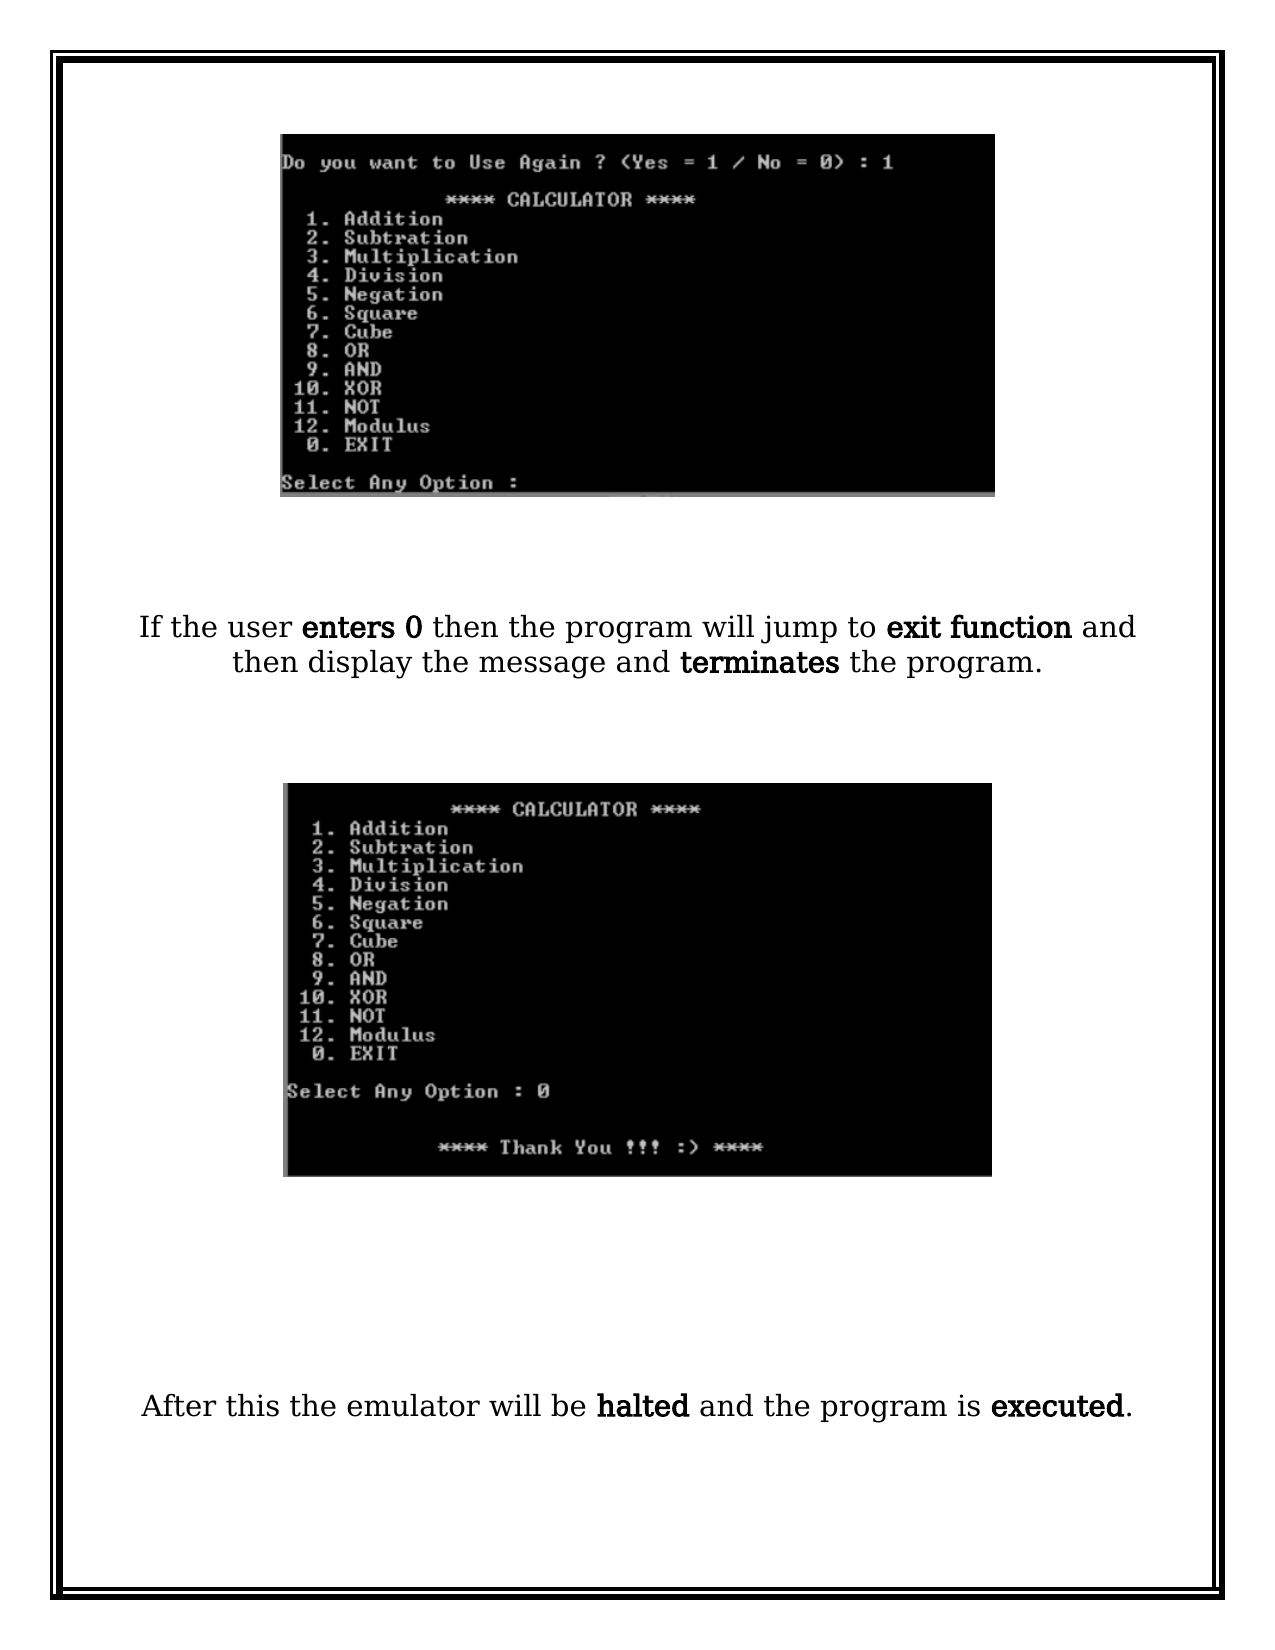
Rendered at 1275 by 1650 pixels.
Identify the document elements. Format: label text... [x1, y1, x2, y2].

text If the user enters 0 then the program will jump to exit function and then display the message and terminates the program. [127, 608, 1147, 678]
picture [283, 783, 992, 1177]
text After this the emulator will be halted and the program is executed. [127, 1387, 1147, 1422]
picture [280, 134, 995, 497]
